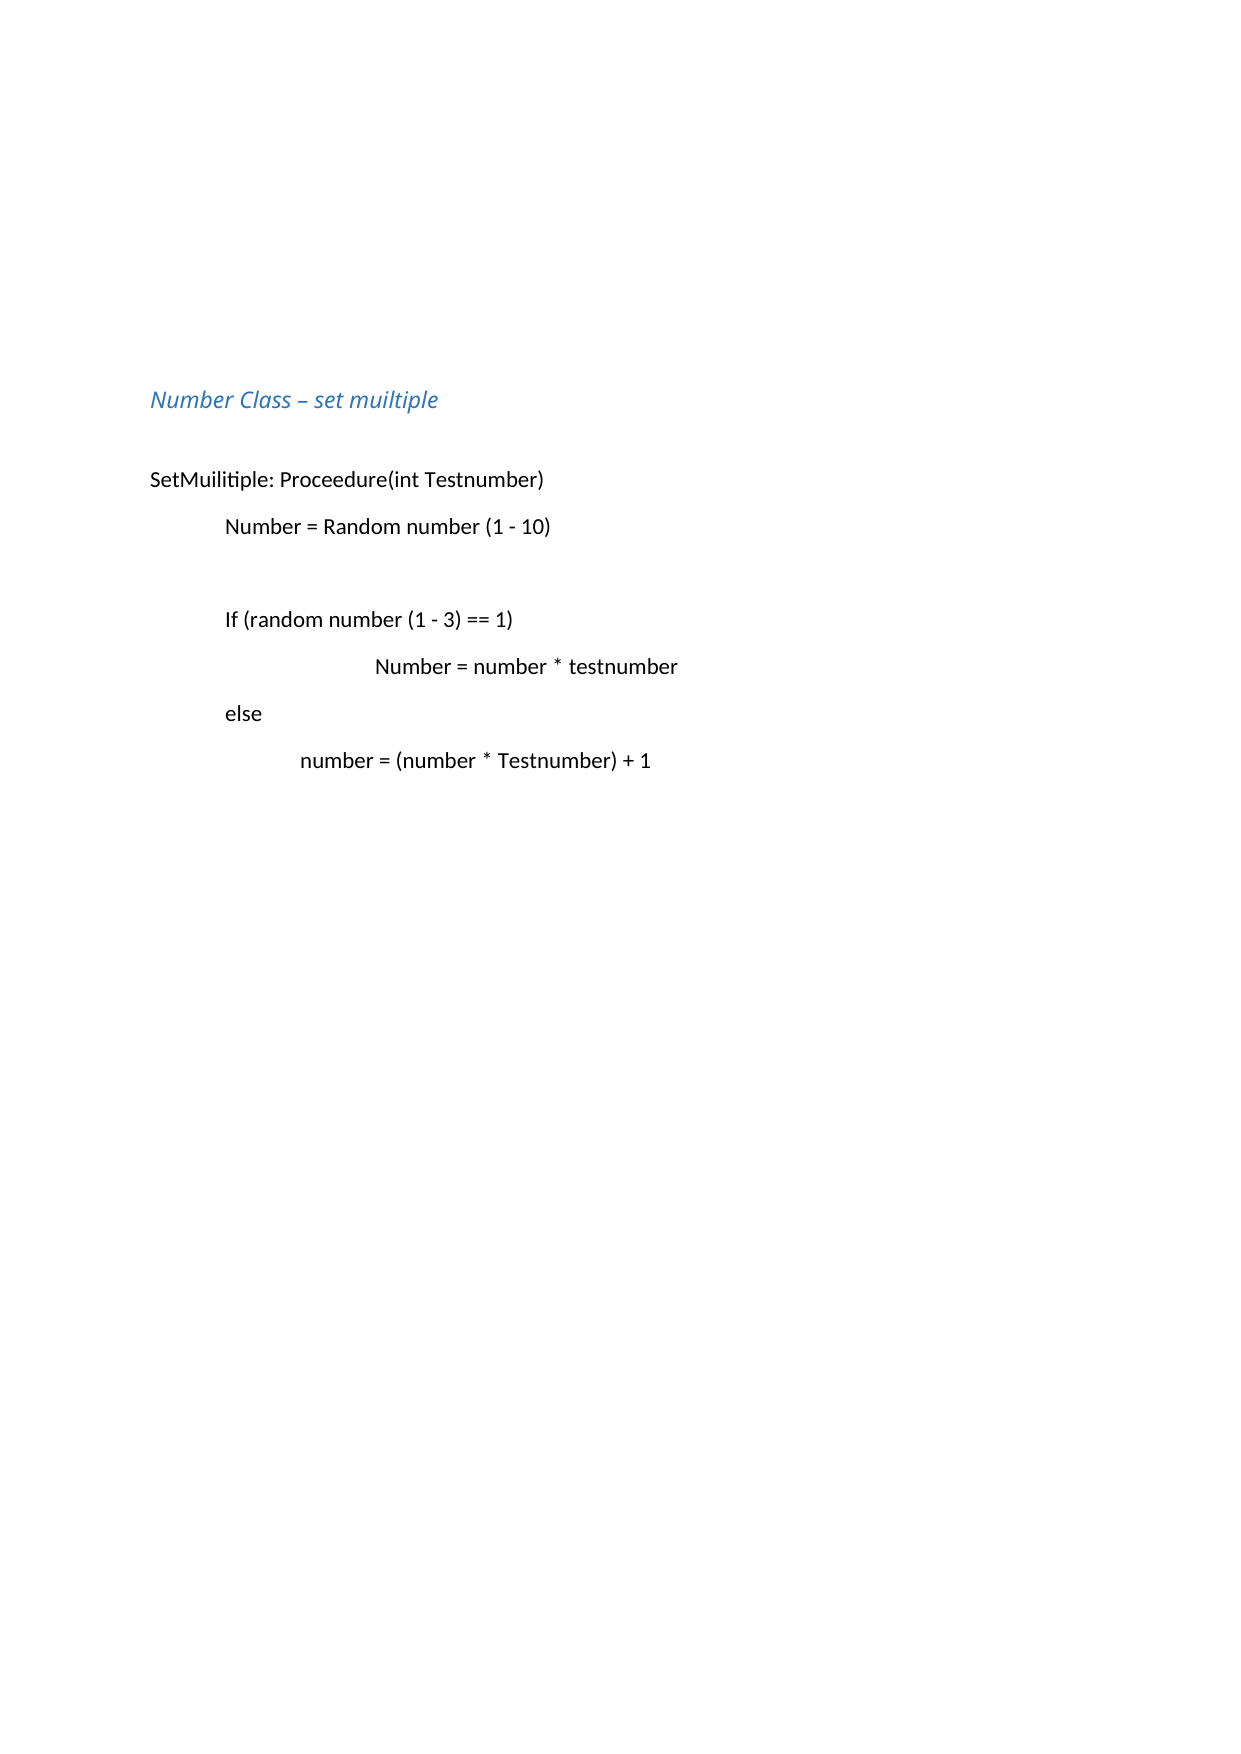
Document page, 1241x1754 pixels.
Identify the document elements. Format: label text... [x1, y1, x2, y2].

subtitle Number Class – set muiltiple [150, 384, 1090, 416]
text SetMuilitiple: Proceedure(int Testnumber) [150, 465, 1090, 493]
text Number = Random number (1 - 10) [150, 512, 1090, 540]
text Number = number * testnumber [150, 652, 1090, 681]
text If (random number (1 - 3) == 1) [150, 606, 1090, 634]
text number = (number * Testnumber) + 1 [150, 746, 1090, 774]
text else [150, 699, 1090, 727]
